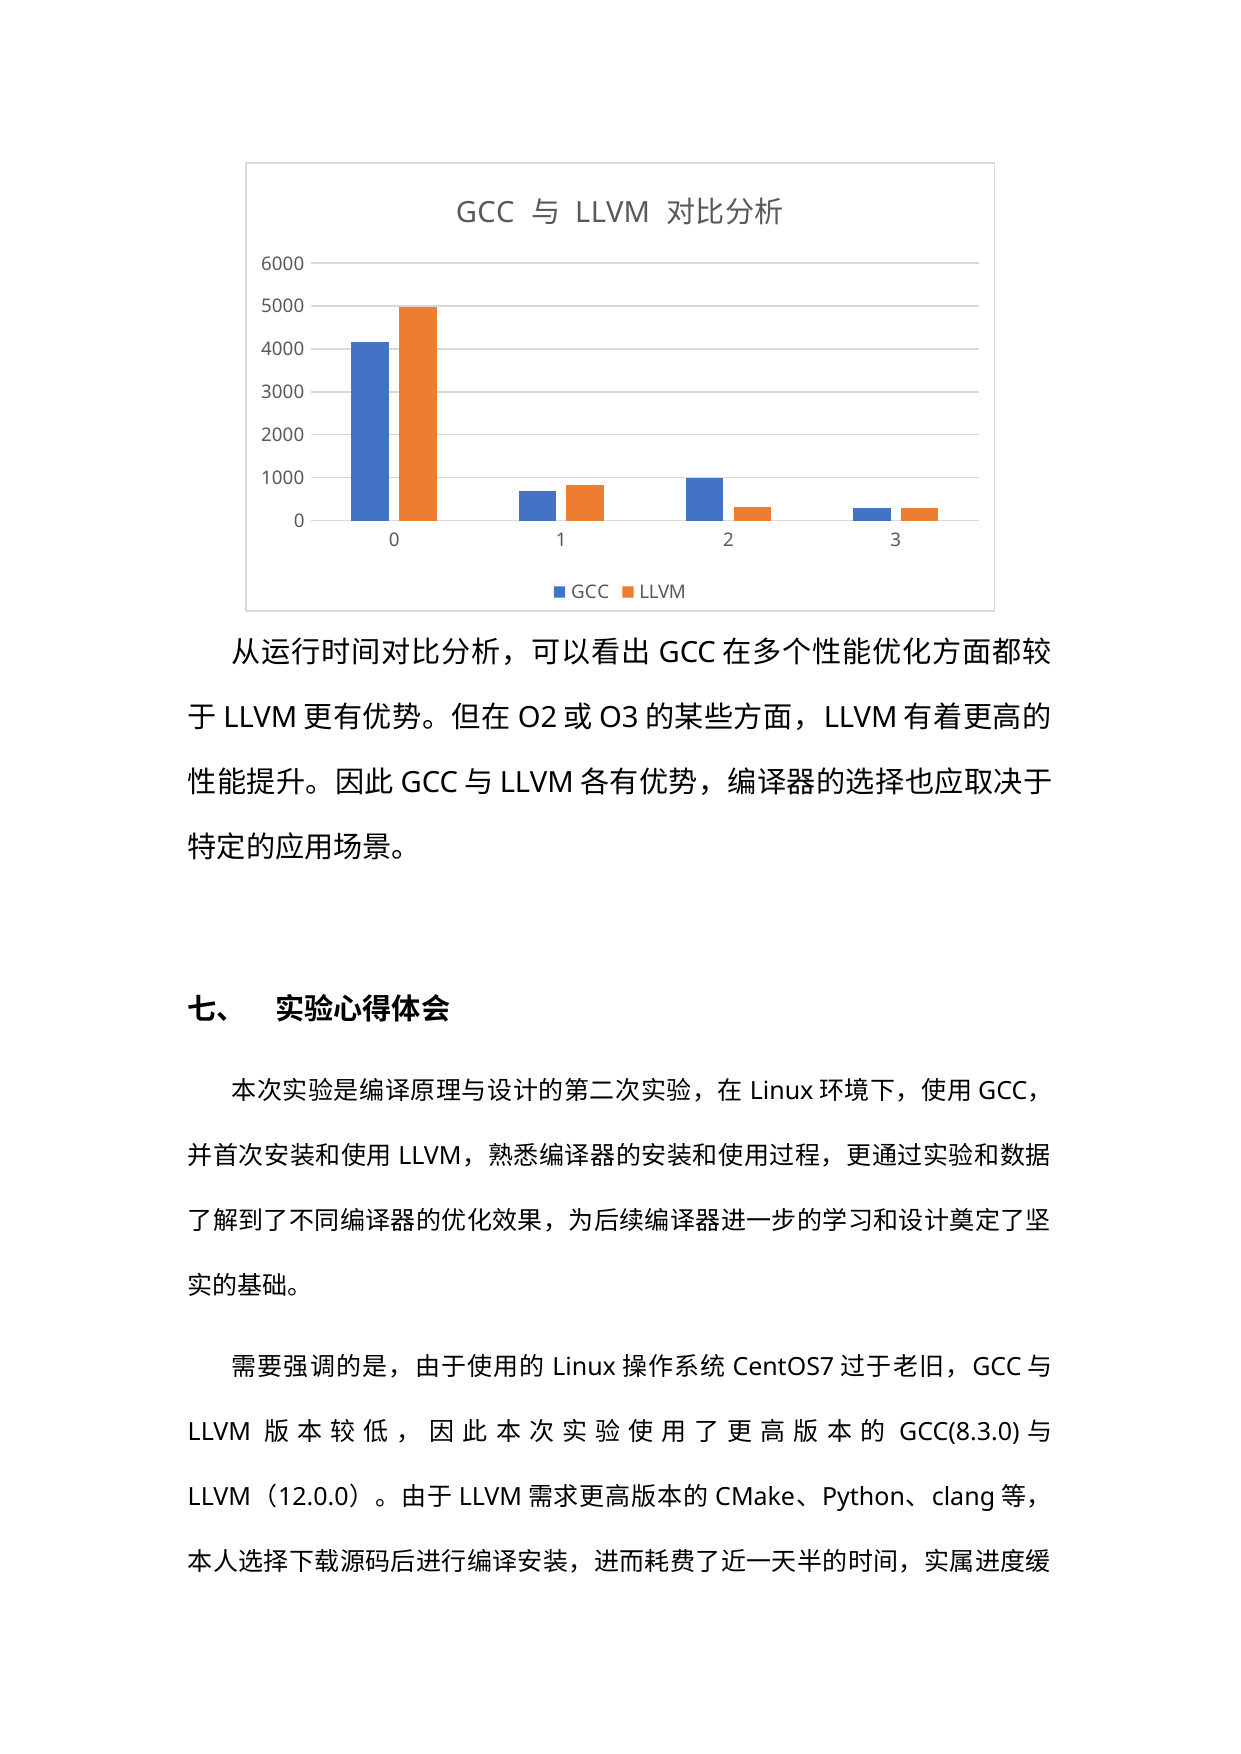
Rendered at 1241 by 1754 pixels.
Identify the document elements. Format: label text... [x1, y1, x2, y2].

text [187, 1332, 1053, 1592]
text 本次实验是编译原理与设计的第二次实验，在Linux环境下，使用GCC，并首次安装和使用LLVM，熟悉编译器的安装和使用过程，更通过实验和数据了解到了不同编译器的优化效果，为后续编译器进一步的学习和设计奠定了坚实的基础。 [187, 1056, 1053, 1316]
text 从运行时间对比分析，可以看出GCC在多个性能优化方面都较于LLVM更有优势。但在O2或O3的某些方面，LLVM有着更高的性能提升。因此GCC与LLVM各有优势，编译器的选择也应取决于特定的应用场景。 [187, 162, 1053, 877]
list 实验心得体会 [187, 974, 1053, 1039]
